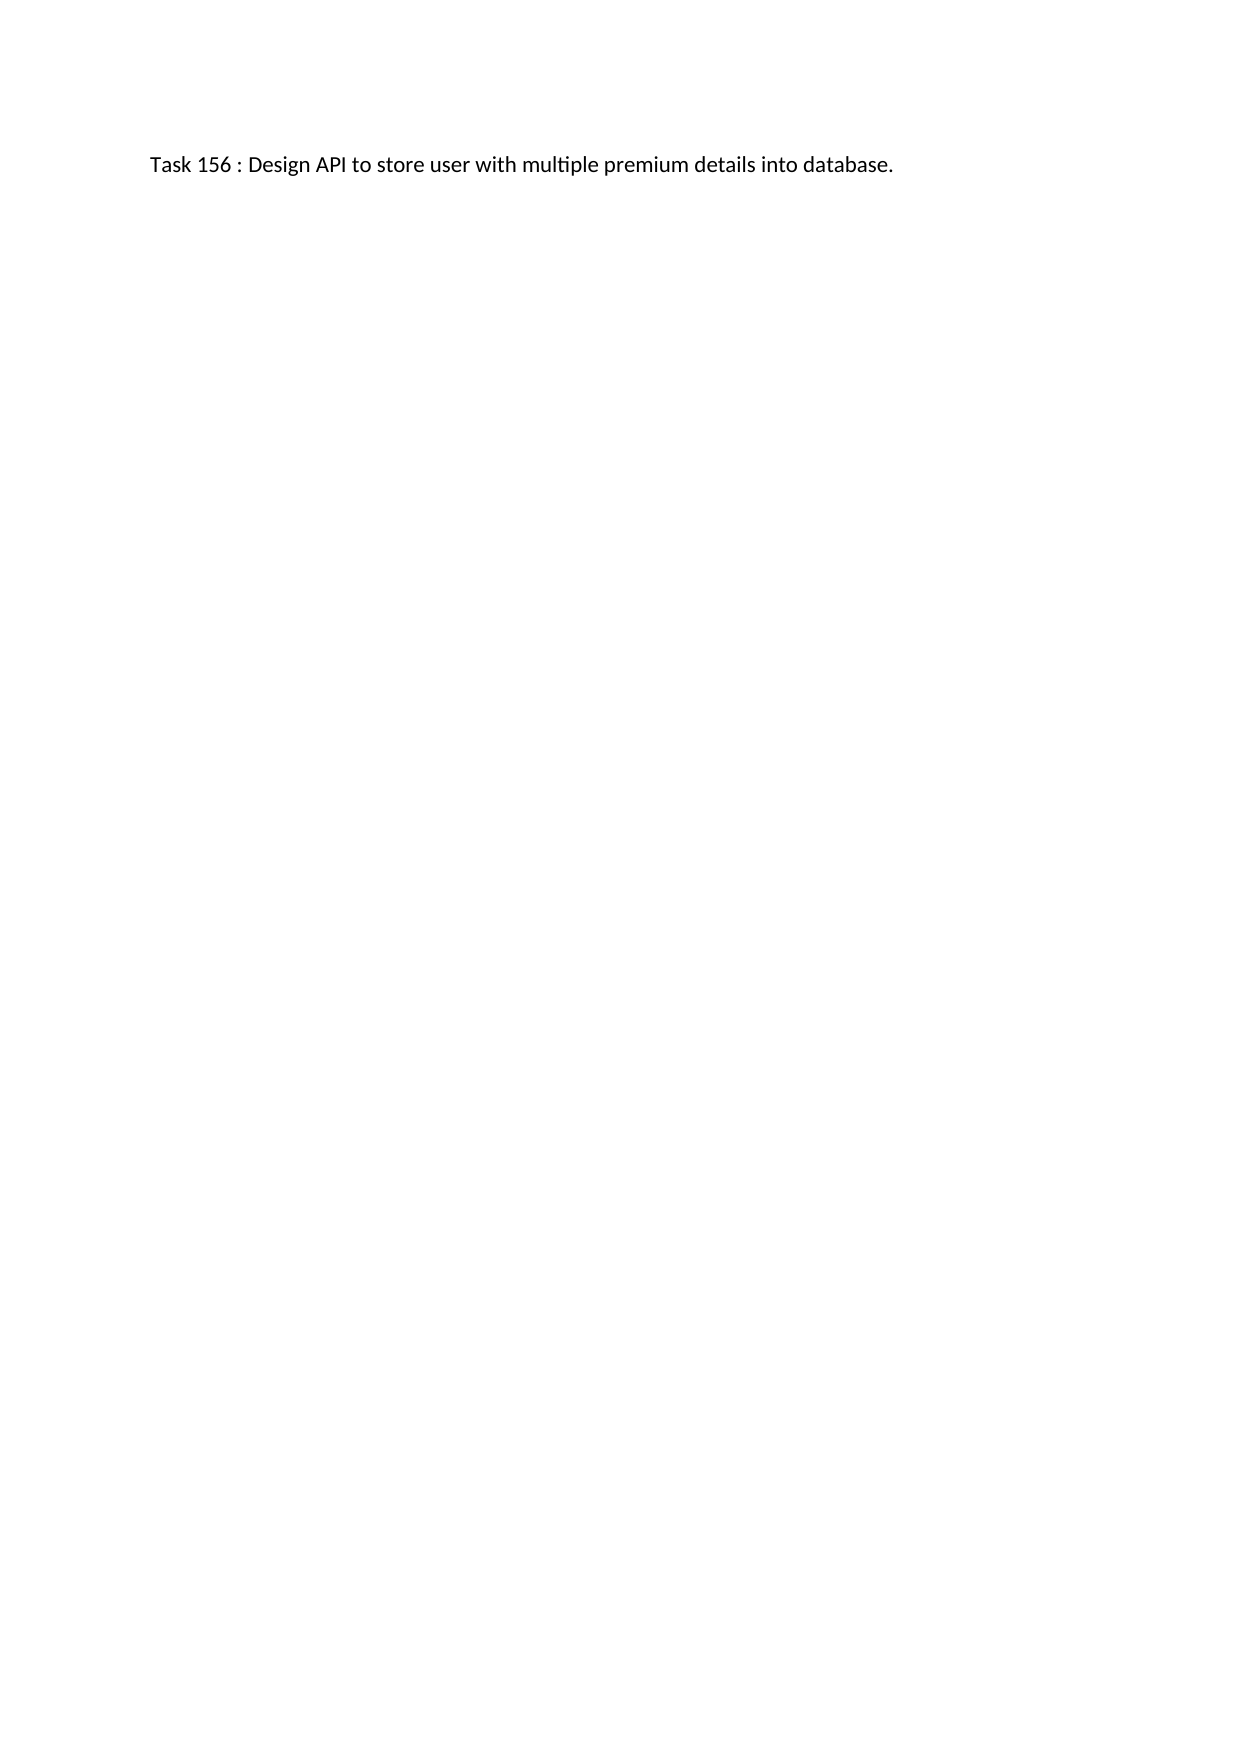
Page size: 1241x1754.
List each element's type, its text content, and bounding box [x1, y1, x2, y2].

text Task 156 : Design API to store user with multiple premium details into database. [150, 150, 1090, 178]
